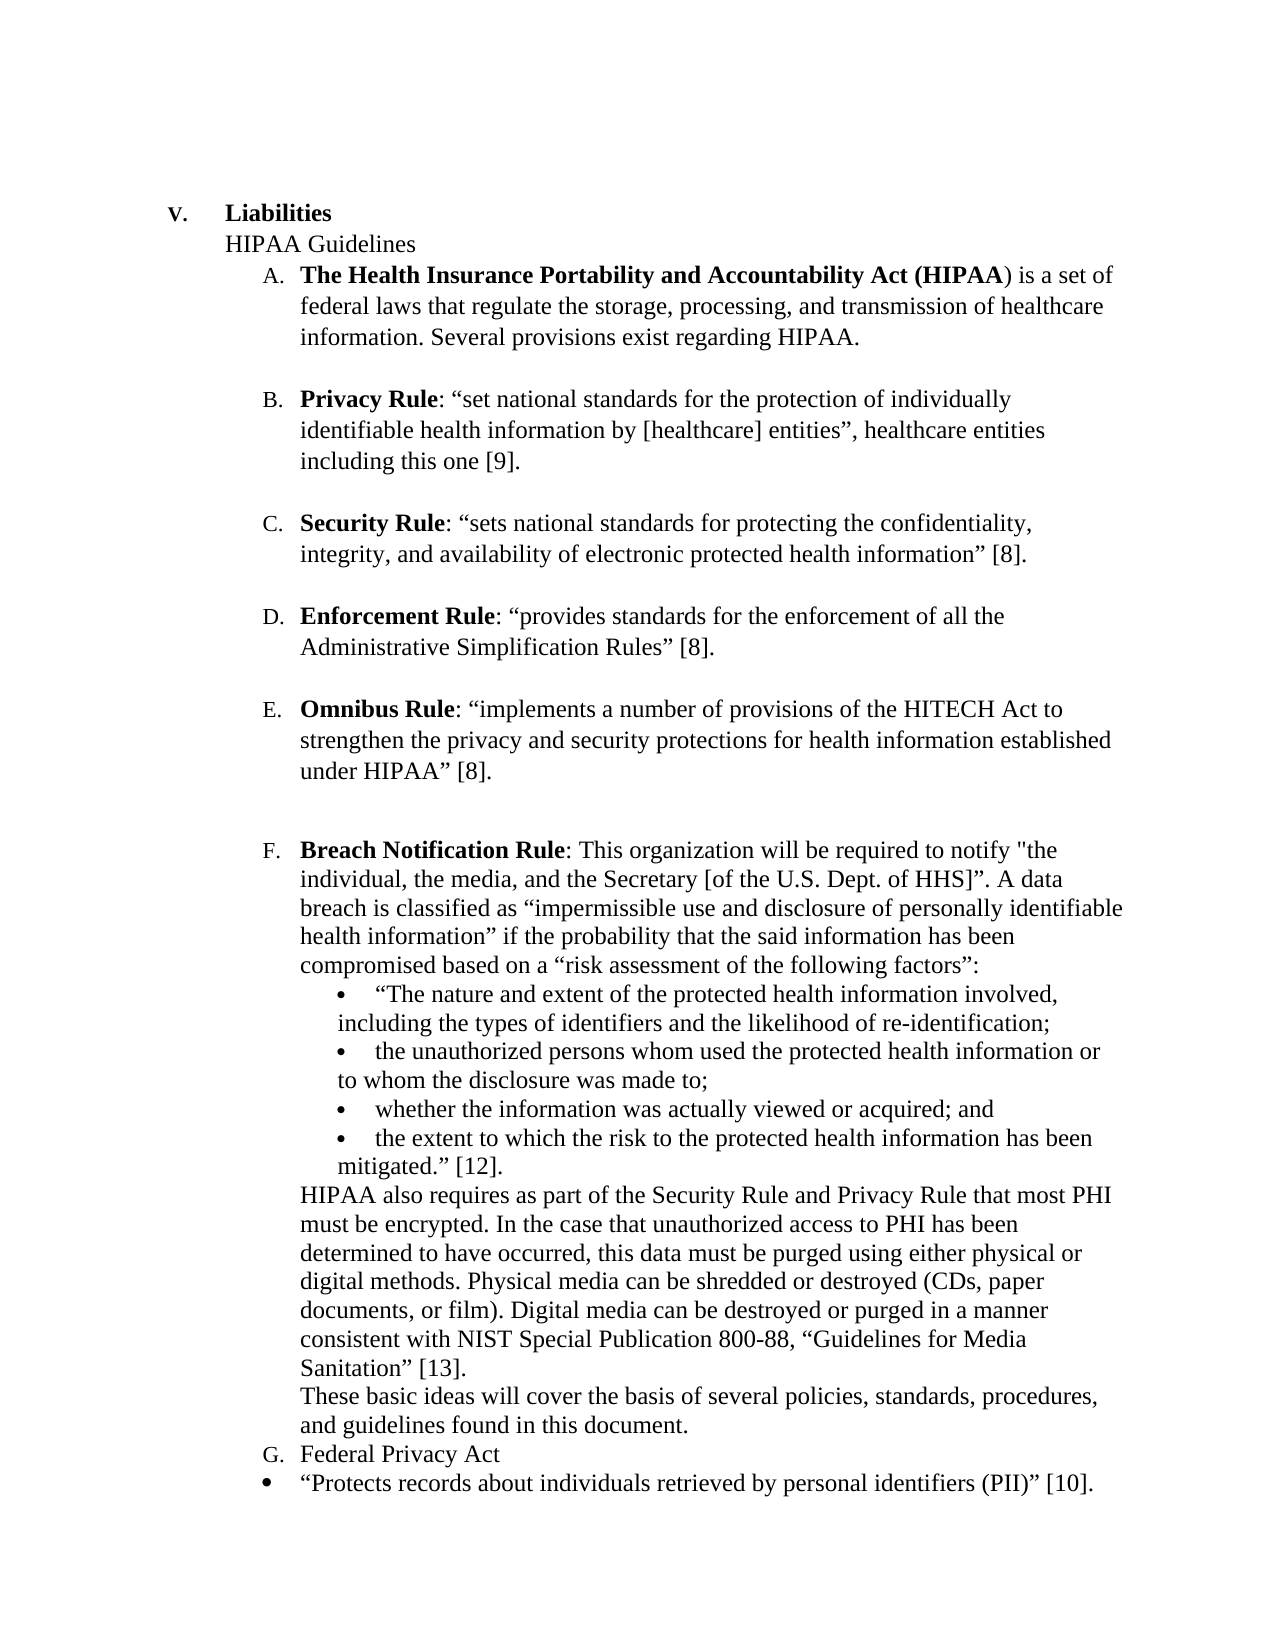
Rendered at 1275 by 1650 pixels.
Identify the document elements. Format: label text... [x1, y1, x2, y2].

list whether the information was actually viewed or acquired; and [337, 1094, 1125, 1123]
list Breach Notification Rule: This organization will be required to notify "the individual, the media, and the Secretary [of the U.S. Dept. of HHS]”. A data breach is classified as “impermissible use and disclosure of personally identifiable health information” if the probability that the said information has been compromised based on a “risk assessment of the following factors”: [262, 835, 1125, 979]
text These basic ideas will cover the basis of several policies, standards, procedures, and guidelines found in this document. [300, 1381, 1125, 1439]
list Liabilities [187, 198, 1125, 226]
list “Protects records about individuals retrieved by personal identifiers (PII)” [10]. [262, 1468, 1125, 1496]
list Enforcement Rule: “provides standards for the enforcement of all the Administrative Simplification Rules” [8]. [262, 601, 1125, 661]
list Privacy Rule: “set national standards for the protection of individually identifiable health information by [healthcare] entities”, healthcare entities including this one [9]. [262, 384, 1125, 475]
list The Health Insurance Portability and Accountability Act (HIPAA) is a set of federal laws that regulate the storage, processing, and transmission of healthcare information. Several provisions exist regarding HIPAA. [262, 260, 1125, 351]
list the unauthorized persons whom used the protected health information or to whom the disclosure was made to; [337, 1036, 1125, 1094]
list “The nature and extent of the protected health information involved, including the types of identifiers and the likelihood of re-identification; [337, 979, 1125, 1036]
list Federal Privacy Act [262, 1439, 1125, 1468]
list Omnibus Rule: “implements a number of provisions of the HITECH Act to strengthen the privacy and security protections for health information established under HIPAA” [8]. [262, 694, 1125, 785]
list HIPAA Guidelines [225, 229, 1125, 257]
list the extent to which the risk to the protected health information has been mitigated.” [12]. [337, 1123, 1125, 1180]
list Security Rule: “sets national standards for protecting the confidentiality, integrity, and availability of electronic protected health information” [8]. [262, 508, 1125, 568]
text HIPAA also requires as part of the Security Rule and Privacy Rule that most PHI must be encrypted. In the case that unauthorized access to PHI has been determined to have occurred, this data must be purged using either physical or digital methods. Physical media can be shredded or destroyed (CDs, paper documents, or film). Digital media can be destroyed or purged in a manner consistent with NIST Special Publication 800-88, “Guidelines for Media Sanitation” [13]. [300, 1180, 1125, 1381]
